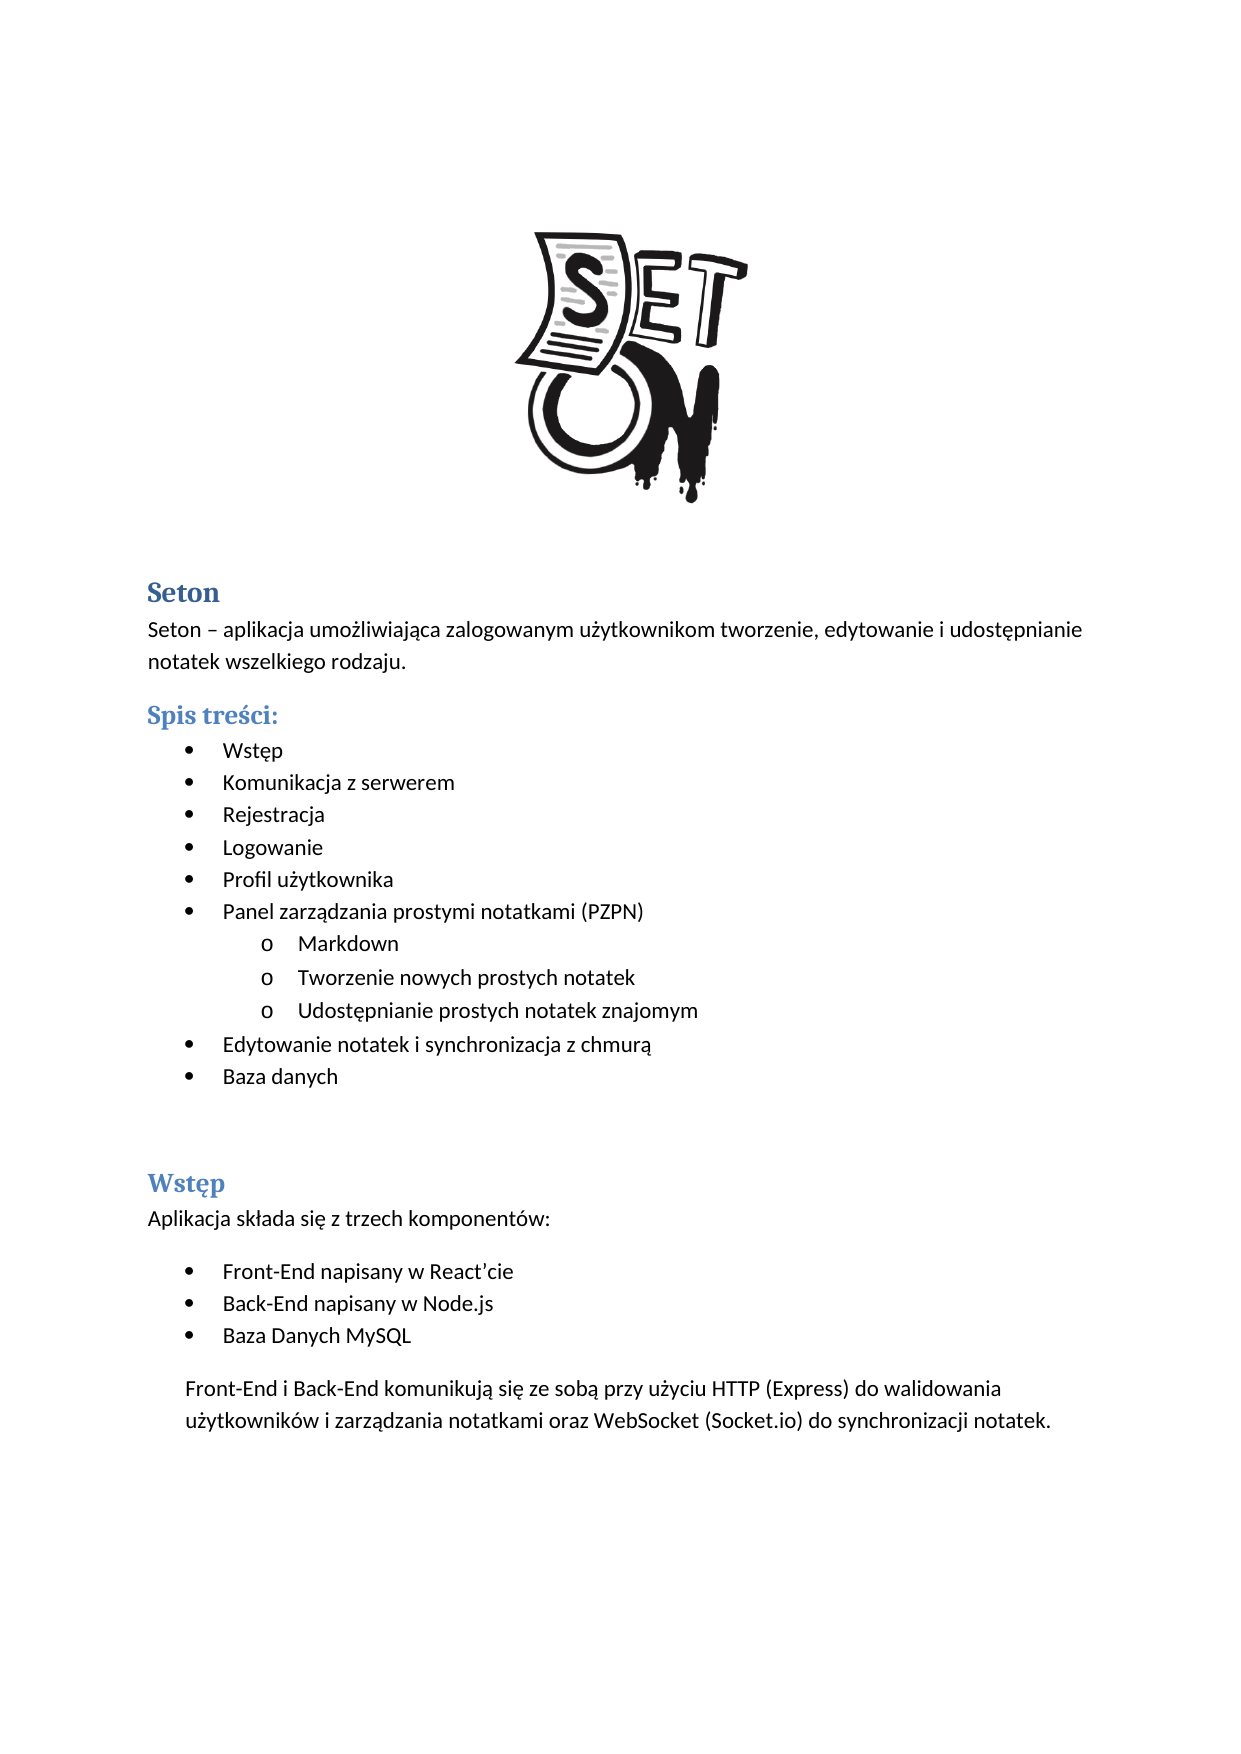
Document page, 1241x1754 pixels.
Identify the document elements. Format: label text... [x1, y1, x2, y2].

text Front-End i Back-End komunikują się ze sobą przy użyciu HTTP (Express) do walidowania użytkowników i zarządzania notatkami oraz WebSocket (Socket.io) do synchronizacji notatek. [185, 1374, 1093, 1434]
list Baza danych [185, 1062, 1093, 1090]
subtitle Spis treści: [148, 700, 1093, 731]
list Edytowanie notatek i synchronizacja z chmurą [185, 1030, 1093, 1058]
list Panel zarządzania prostymi notatkami (PZPN) [185, 897, 1093, 925]
list Wstęp [185, 736, 1093, 764]
list Rejestracja [185, 800, 1093, 828]
subtitle Wstęp [148, 1168, 1093, 1199]
list Udostępnianie prostych notatek znajomym [260, 996, 1093, 1025]
picture [458, 197, 783, 522]
list Logowanie [185, 833, 1093, 861]
list Front-End napisany w React’cie [185, 1257, 1093, 1285]
list Markdown [260, 929, 1093, 958]
list Komunikacja z serwerem [185, 768, 1093, 796]
subtitle Seton [148, 577, 1093, 610]
list Profil użytkownika [185, 865, 1093, 893]
list Tworzenie nowych prostych notatek [260, 963, 1093, 992]
text Seton – aplikacja umożliwiająca zalogowanym użytkownikom tworzenie, edytowanie i udostępnianie notatek wszelkiego rodzaju. [148, 615, 1093, 675]
text Aplikacja składa się z trzech komponentów: [148, 1204, 1093, 1232]
list Back-End napisany w Node.js [185, 1289, 1093, 1317]
list Baza Danych MySQL [185, 1321, 1093, 1349]
